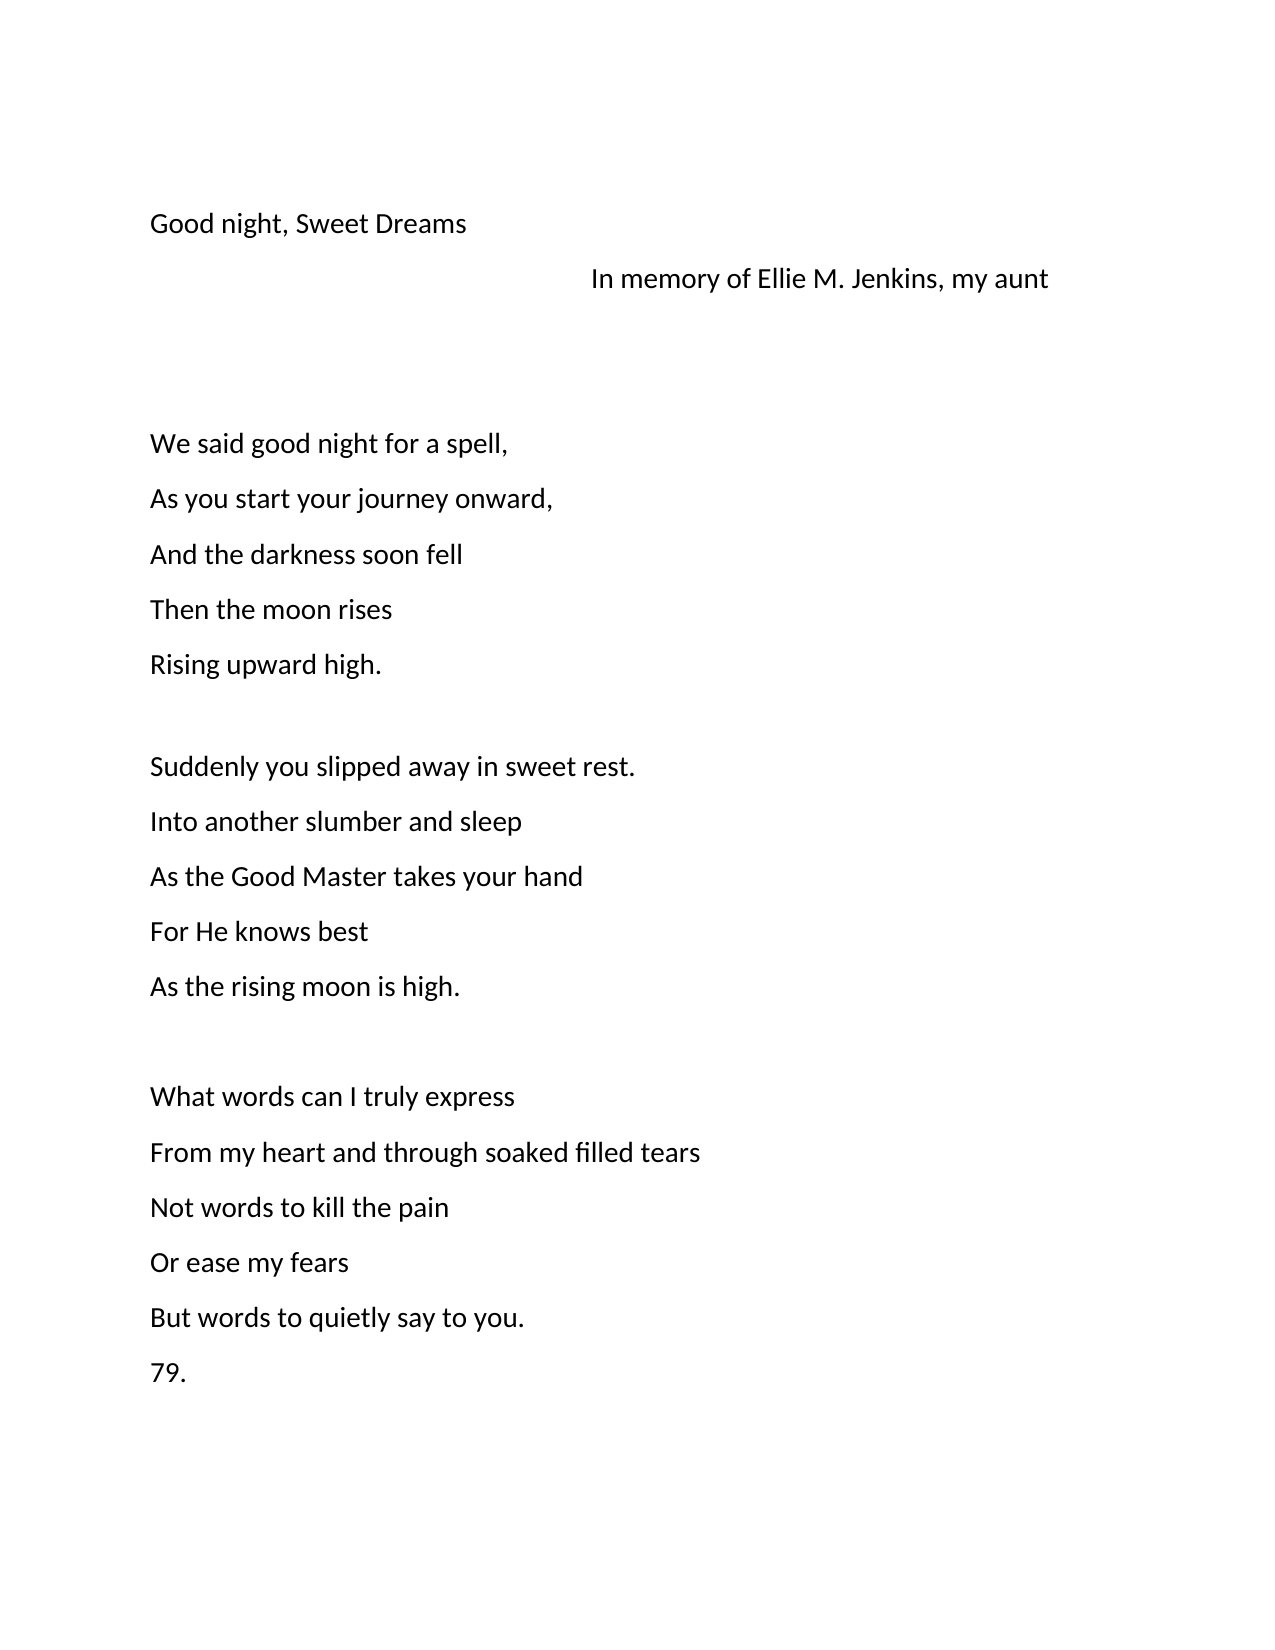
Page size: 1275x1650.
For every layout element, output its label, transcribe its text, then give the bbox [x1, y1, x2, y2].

text As the Good Master takes your hand [150, 858, 1125, 894]
text Good night, Sweet Dreams [150, 205, 1125, 241]
text Then the moon rises [150, 591, 1125, 626]
text As the rising moon is high. [150, 968, 1125, 1004]
text And the darkness soon fell [150, 536, 1125, 571]
text Rising upward high. [150, 646, 1125, 682]
text Into another slumber and sleep [150, 803, 1125, 839]
text But words to quietly say to you. [150, 1299, 1125, 1334]
text Suddenly you slipped away in sweet rest. [150, 748, 1125, 783]
text 79. [150, 1354, 1125, 1390]
text As you start your journey onward, [150, 481, 1125, 516]
text For He knows best [150, 913, 1125, 949]
text Not words to kill the pain [150, 1189, 1125, 1224]
text Or ease my fears [150, 1244, 1125, 1279]
text From my heart and through soaked filled tears [150, 1134, 1125, 1169]
text In memory of Ellie M. Jenkins, my aunt [150, 260, 1125, 296]
text We said good night for a spell, [150, 426, 1125, 461]
text What words can I truly express [150, 1078, 1125, 1114]
